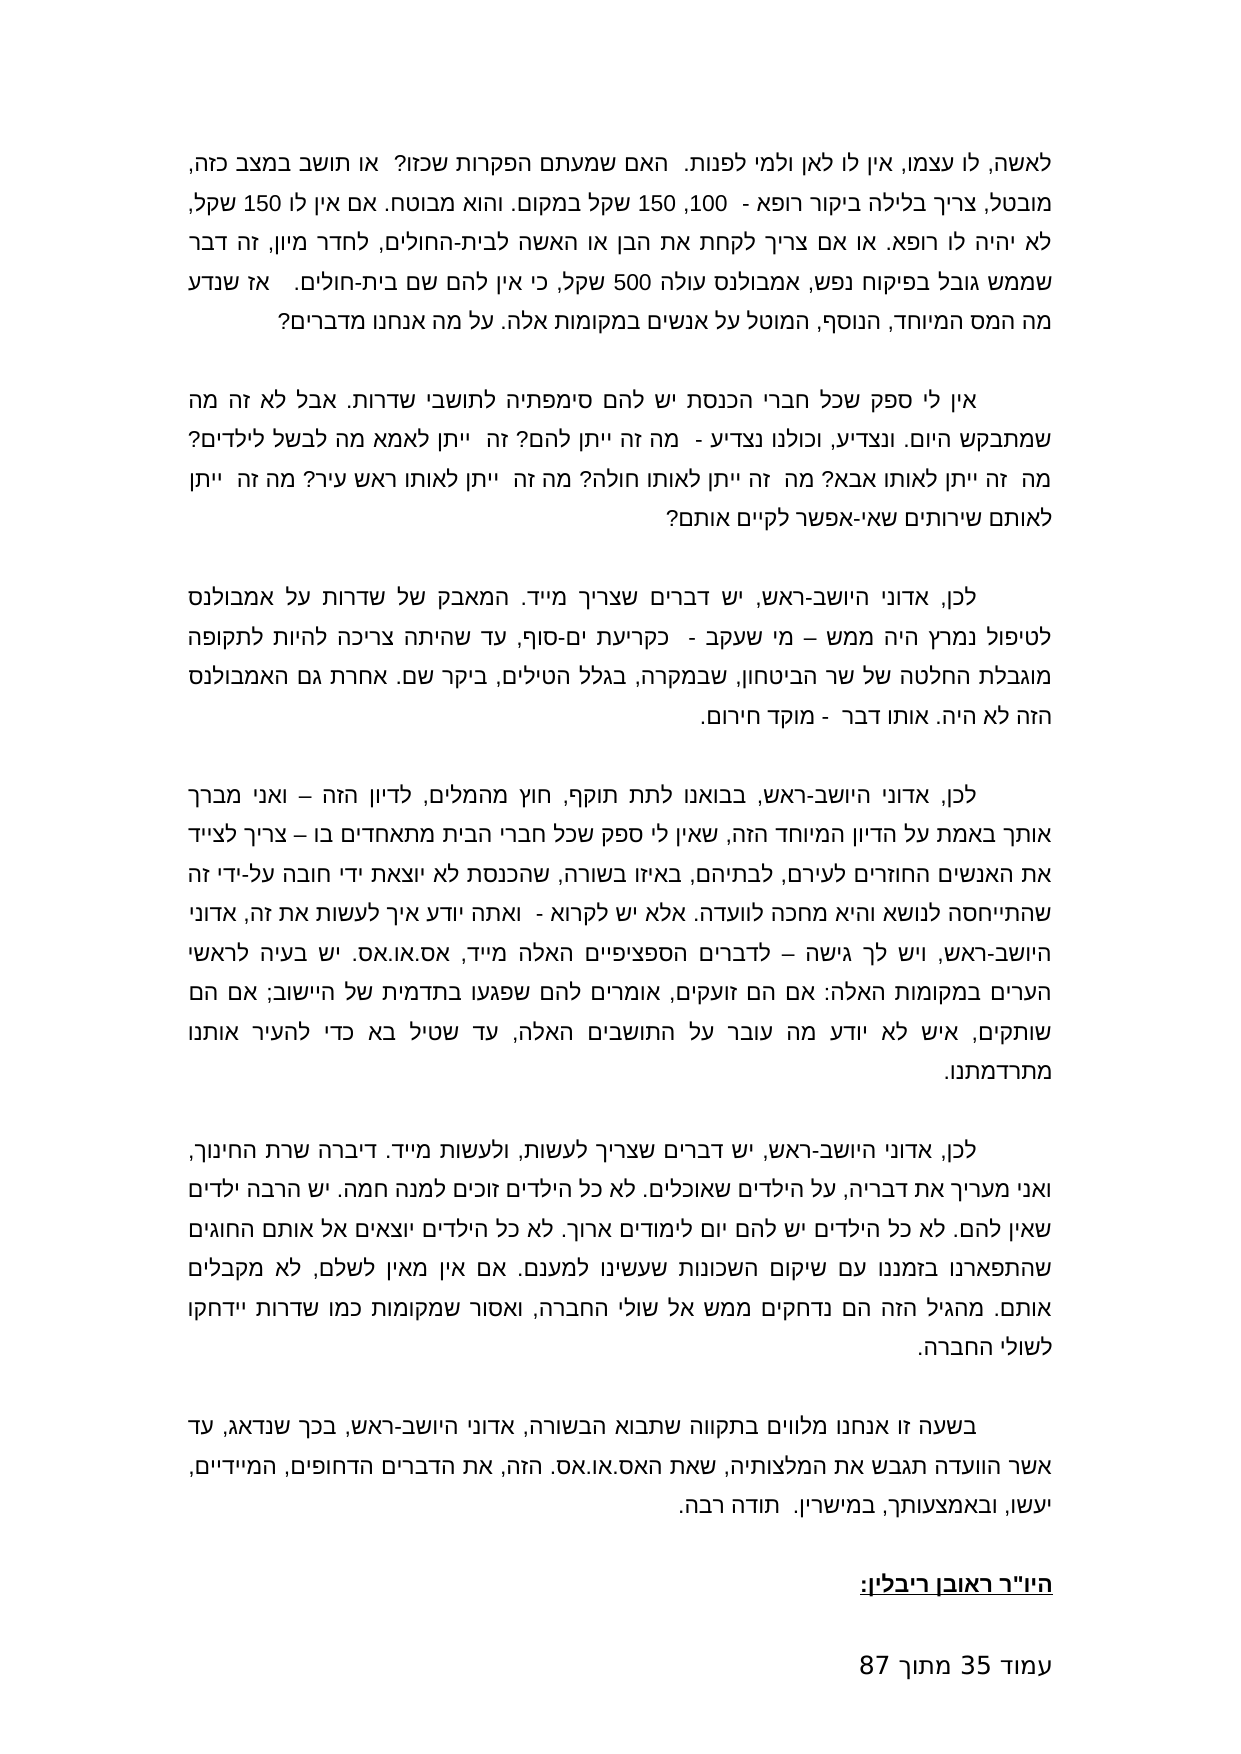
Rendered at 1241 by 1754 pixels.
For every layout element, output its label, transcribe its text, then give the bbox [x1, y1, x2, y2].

text בשעה זו אנחנו מלווים בתקווה שתבוא הבשורה, אדוני היושב-ראש, בכך שנדאג, עד אשר הוועדה תגבש את המלצותיה, שאת האס.או.אס. הזה, את הדברים הדחופים, המיידיים, יעשו, ובאמצעותך, במישרין. תודה רבה. [187, 1413, 1053, 1519]
text לכן, אדוני היושב-ראש, יש דברים שצריך לעשות, ולעשות מייד. דיברה שרת החינוך, ואני מעריך את דבריה, על הילדים שאוכלים. לא כל הילדים זוכים למנה חמה. יש הרבה ילדים שאין להם. לא כל הילדים יש להם יום לימודים ארוך. לא כל הילדים יוצאים אל אותם החוגים שהתפארנו בזמננו עם שיקום השכונות שעשינו למענם. אם אין מאין לשלם, לא מקבלים אותם. מהגיל הזה הם נדחקים ממש אל שולי החברה, ואסור שמקומות כמו שדרות יידחקו לשולי החברה. [187, 1137, 1053, 1361]
text לכן, אדוני היושב-ראש, בבואנו לתת תוקף, חוץ מהמלים, לדיון הזה – ואני מברך אותך באמת על הדיון המיוחד הזה, שאין לי ספק שכל חברי הבית מתאחדים בו – צריך לצייד את האנשים החוזרים לעירם, לבתיהם, באיזו בשורה, שהכנסת לא יוצאת ידי חובה על-ידי זה שהתייחסה לנושא והיא מחכה לוועדה. אלא יש לקרוא - ואתה יודע איך לעשות את זה, אדוני היושב-ראש, ויש לך גישה – לדברים הספציפיים האלה מייד, אס.או.אס. יש בעיה לראשי הערים במקומות האלה: אם הם זועקים, אומרים להם שפגעו בתדמית של היישוב; אם הם שותקים, איש לא יודע מה עובר על התושבים האלה, עד שטיל בא כדי להעיר אותנו מתרדמתנו. [187, 782, 1053, 1084]
text אין לי ספק שכל חברי הכנסת יש להם סימפתיה לתושבי שדרות. אבל לא זה מה שמתבקש היום. ונצדיע, וכולנו נצדיע - מה זה ייתן להם? זה ייתן לאמא מה לבשל לילדים? מה זה ייתן לאותו אבא? מה זה ייתן לאותו חולה? מה זה ייתן לאותו ראש עיר? מה זה ייתן לאותם שירותים שאי-אפשר לקיים אותם? [187, 387, 1053, 532]
text היו"ר ראובן ריבלין: [187, 1571, 1053, 1598]
text לכן, אדוני היושב-ראש, יש דברים שצריך מייד. המאבק של שדרות על אמבולנס לטיפול נמרץ היה ממש – מי שעקב - כקריעת ים-סוף, עד שהיתה צריכה להיות לתקופה מוגבלת החלטה של שר הביטחון, שבמקרה, בגלל הטילים, ביקר שם. אחרת גם האמבולנס הזה לא היה. אותו דבר - מוקד חירום. [187, 584, 1053, 729]
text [187, 150, 1053, 334]
